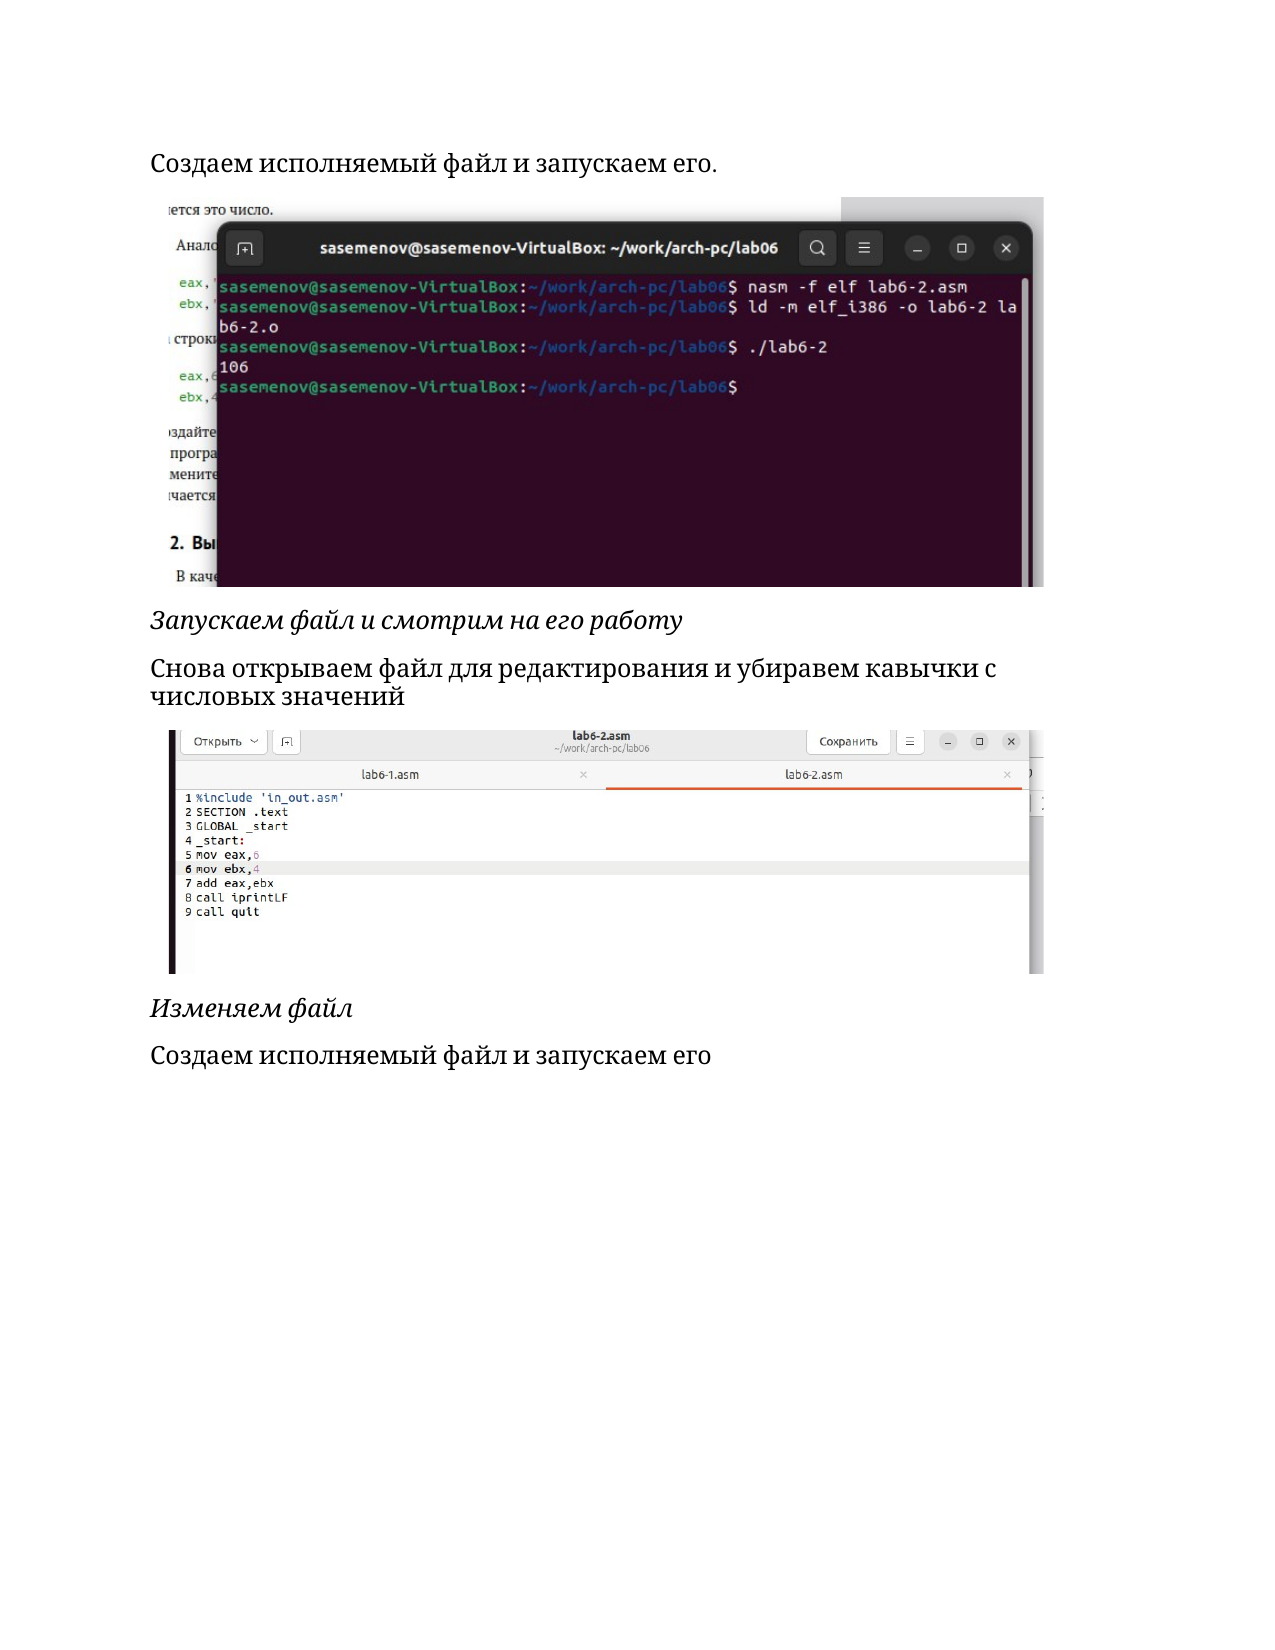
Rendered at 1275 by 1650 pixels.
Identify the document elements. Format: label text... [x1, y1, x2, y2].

text Создаем исполняемый файл и запускаем его. [150, 150, 1125, 179]
text Запускаем файл и смотрим на его работу [150, 607, 1125, 636]
picture [168, 730, 1044, 974]
text Изменяем файл [150, 994, 1125, 1023]
picture [168, 197, 1044, 587]
text Создаем исполняемый файл и запускаем его [150, 1042, 1125, 1071]
text Снова открываем файл для редактирования и убиравем кавычки с числовых значений [150, 654, 1125, 712]
